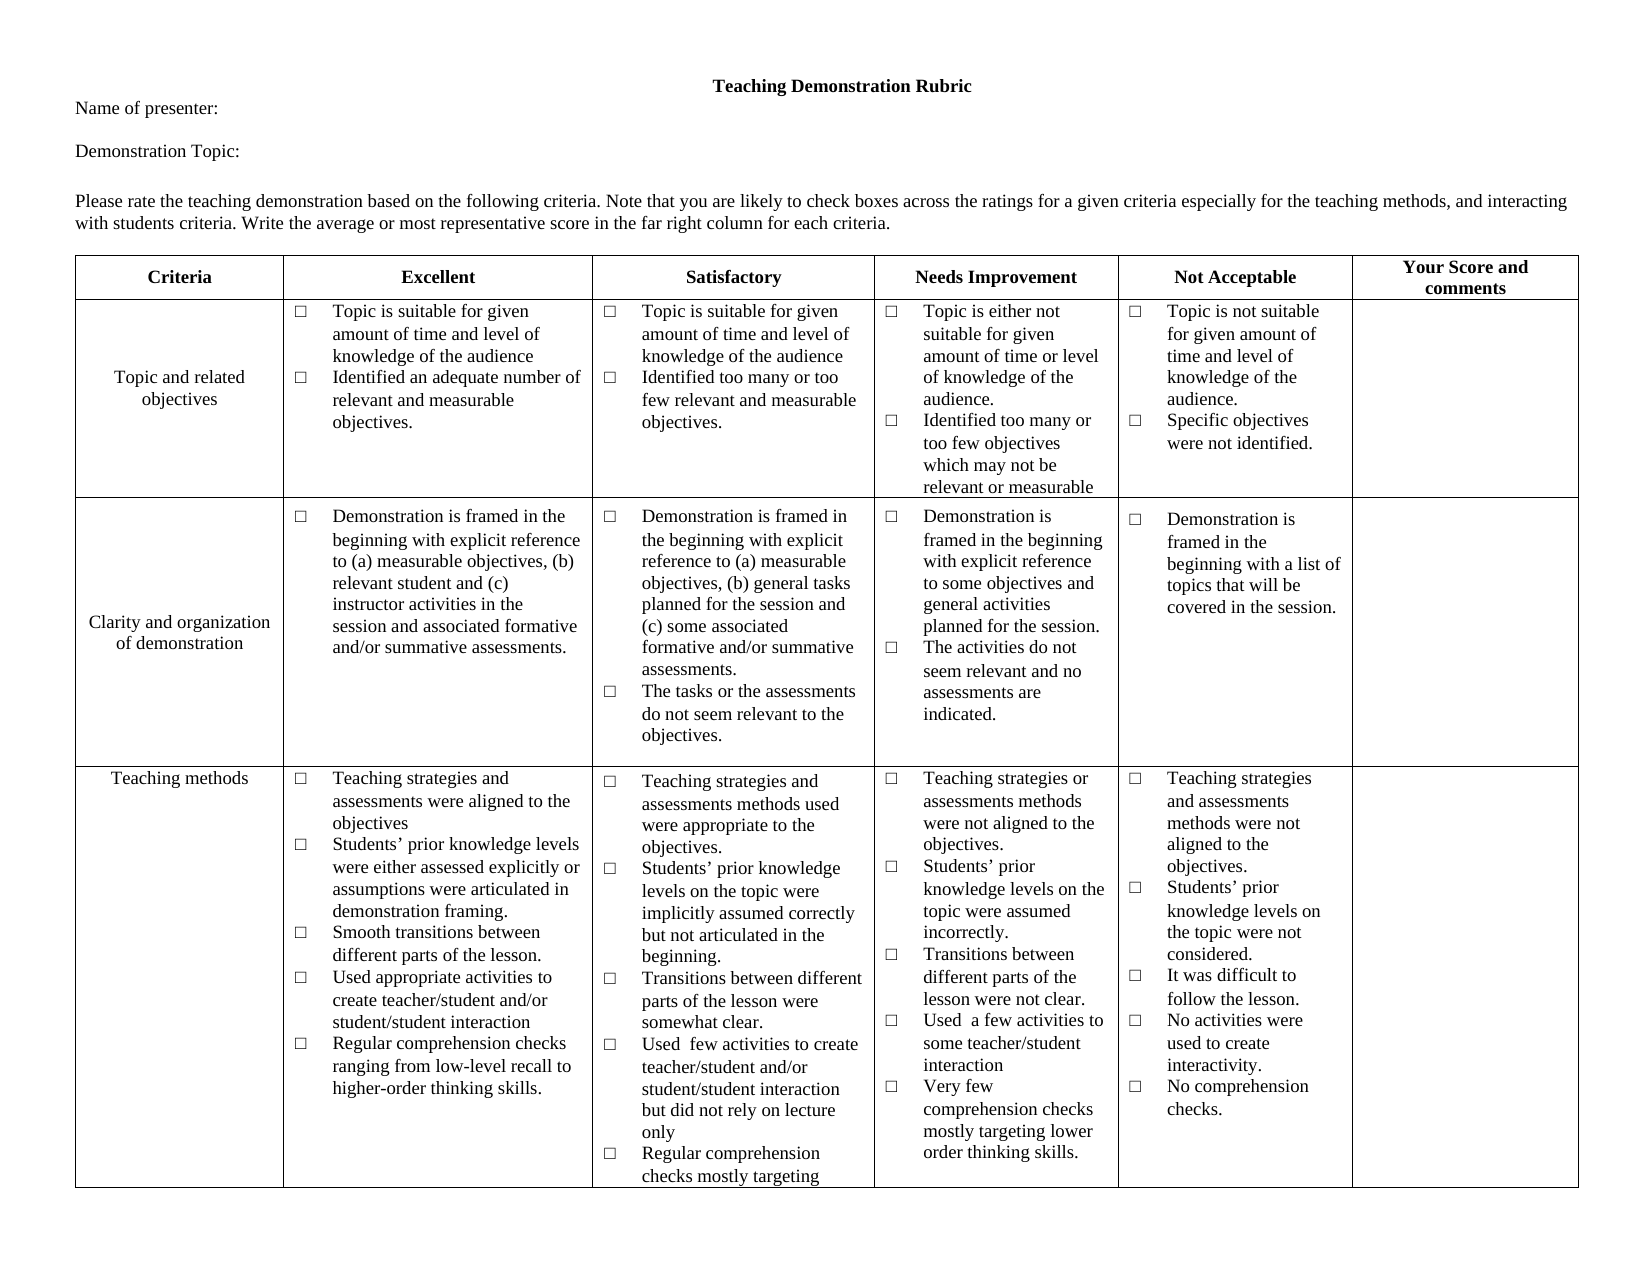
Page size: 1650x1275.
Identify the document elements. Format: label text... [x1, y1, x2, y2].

table_cell Topic is not suitable for given amount of time and level of knowledge of the audience. Specific objectives were not identified. [1119, 300, 1352, 497]
text Demonstration Topic: [75, 140, 1575, 161]
table_header Excellent [284, 256, 592, 299]
table_cell [1353, 300, 1578, 497]
text Name of presenter: [75, 97, 1575, 118]
table_cell Demonstration is framed in the beginning with explicit reference to (a) measurable objectives, (b) general tasks planned for the session and (c) some associated formative and/or summative assessments. The tasks or the assessments do not seem relevant to the objectives. [593, 498, 874, 766]
table_header Your Score and comments [1353, 256, 1578, 299]
table_cell Teaching methods [76, 767, 283, 1187]
table_cell Demonstration is framed in the beginning with explicit reference to (a) measurable objectives, (b) relevant student and (c) instructor activities in the session and associated formative and/or summative assessments. [284, 498, 592, 766]
table_header Criteria [76, 256, 283, 299]
table_cell [1353, 498, 1578, 766]
table_cell [1353, 767, 1578, 1187]
table_cell Clarity and organization of demonstration [76, 498, 283, 766]
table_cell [1119, 767, 1352, 1187]
table_cell Topic is either not suitable for given amount of time or level of knowledge of the audience. Identified too many or too few objectives which may not be relevant or measurable [875, 300, 1118, 497]
table_header Needs Improvement [875, 256, 1118, 299]
table_header Satisfactory [593, 256, 874, 299]
text Please rate the teaching demonstration based on the following criteria. Note that you are likely to check boxes across the ratings for a given criteria especially for the teaching methods, and interacting with students criteria. Write the average or most representative score in the far right column for each criteria. [75, 190, 1575, 233]
table_header Not Acceptable [1119, 256, 1352, 299]
text Teaching Demonstration Rubric [75, 75, 1575, 97]
table_cell Topic is suitable for given amount of time and level of knowledge of the audience Identified too many or too few relevant and measurable objectives. [593, 300, 874, 497]
table_cell Demonstration is framed in the beginning with a list of topics that will be covered in the session. [1119, 498, 1352, 766]
table_cell Demonstration is framed in the beginning with explicit reference to some objectives and general activities planned for the session. The activities do not seem relevant and no assessments are indicated. [875, 498, 1118, 766]
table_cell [875, 767, 1118, 1187]
table_cell Topic is suitable for given amount of time and level of knowledge of the audience Identified an adequate number of relevant and measurable objectives. [284, 300, 592, 497]
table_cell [284, 767, 592, 1187]
table_cell Topic and related objectives [76, 300, 283, 497]
